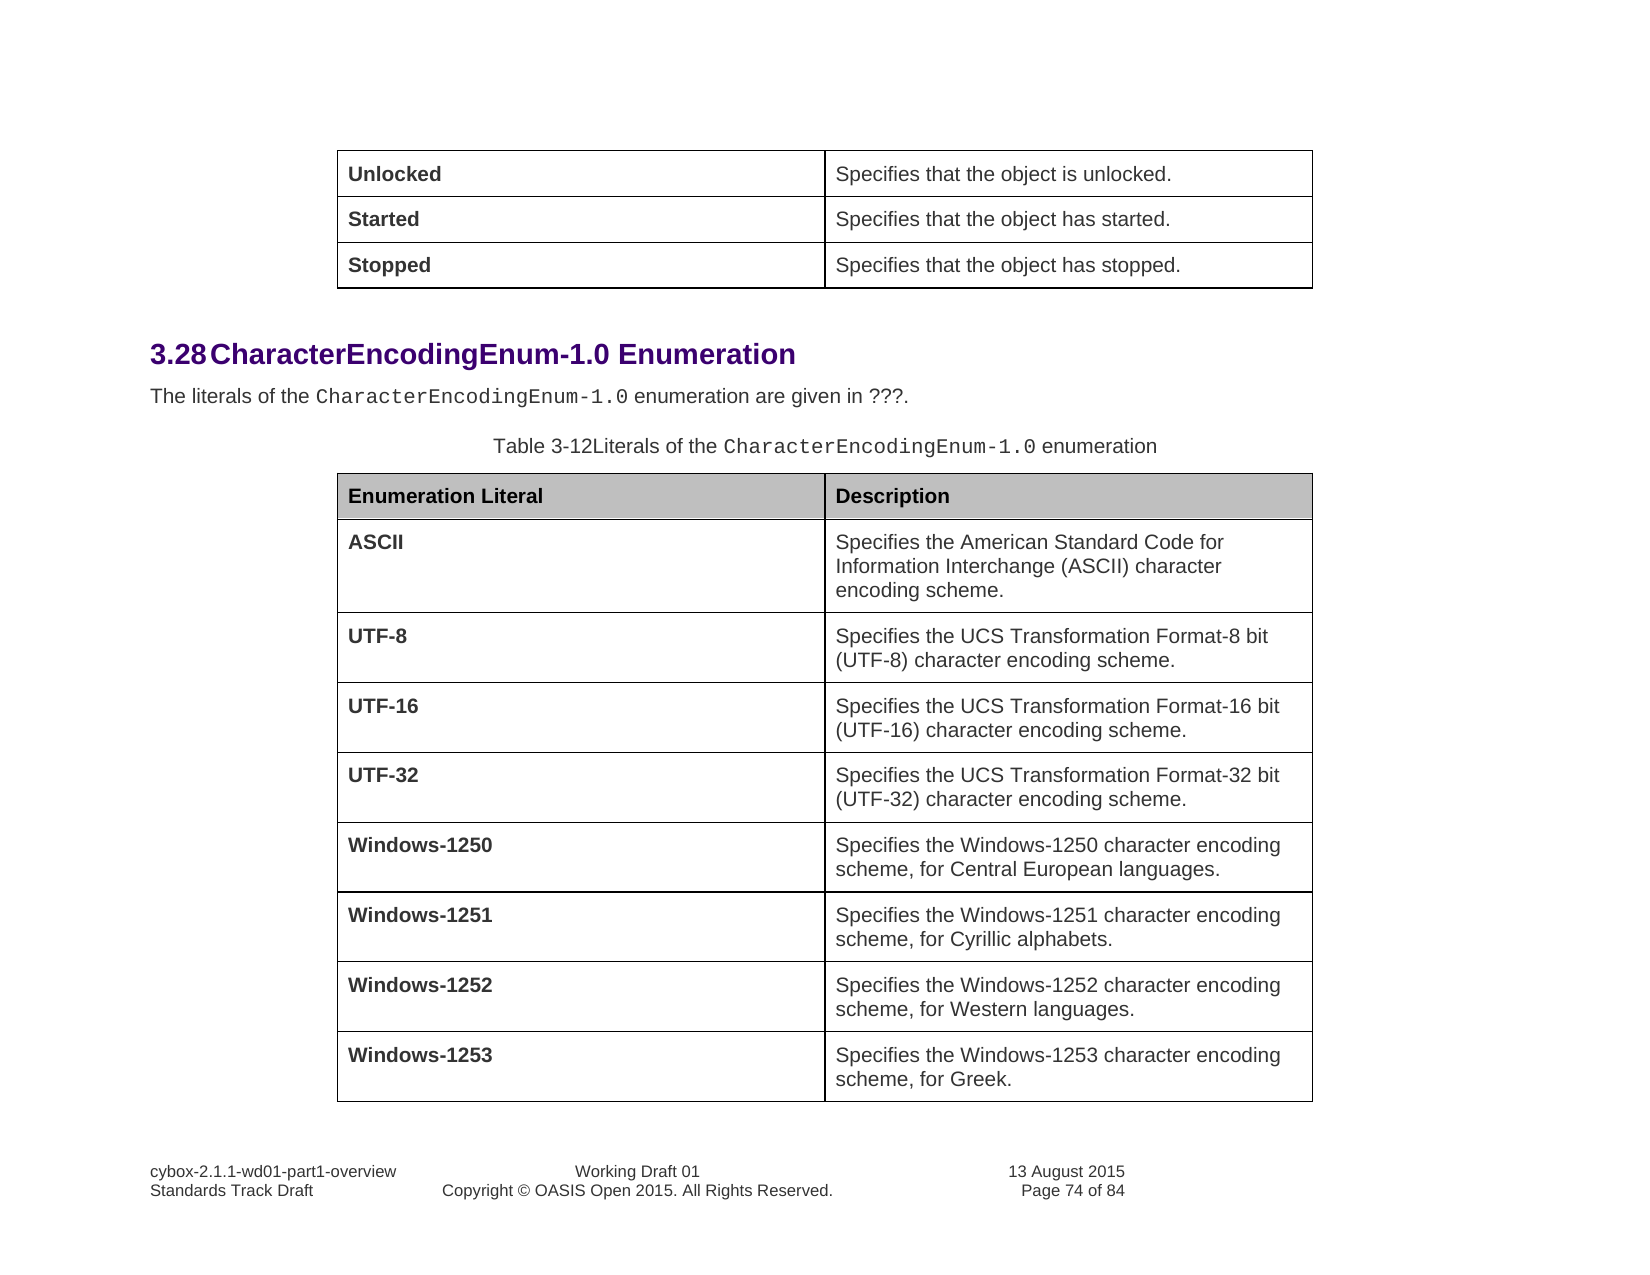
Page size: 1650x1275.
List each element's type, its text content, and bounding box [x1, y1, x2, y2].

table_cell Specifies the UCS Transformation Format-8 bit (UTF-8) character encoding scheme. [826, 613, 1312, 682]
table_header Enumeration Literal [338, 474, 824, 518]
table_cell UTF-32 [338, 753, 824, 822]
table_cell ASCII [338, 520, 824, 612]
text Table 3-12. Literals of the CharacterEncodingEnum-1.0 enumeration [150, 434, 1500, 460]
table_cell Specifies the UCS Transformation Format-32 bit (UTF-32) character encoding scheme. [826, 753, 1312, 822]
table_cell Windows-1250 [338, 823, 824, 891]
table_cell Specifies the UCS Transformation Format-16 bit (UTF-16) character encoding scheme. [826, 683, 1312, 752]
table_cell UTF-16 [338, 683, 824, 752]
subtitle CharacterEncodingEnum-1.0 Enumeration [150, 337, 1500, 371]
table_cell Stopped [338, 243, 824, 287]
text The literals of the CharacterEncodingEnum-1.0 enumeration are given in ???. [150, 383, 1500, 409]
table_cell Specifies that the object has started. [826, 197, 1312, 242]
table_cell Unlocked [338, 151, 824, 196]
table_cell Specifies the Windows-1251 character encoding scheme, for Cyrillic alphabets. [826, 893, 1312, 961]
table_cell Windows-1251 [338, 893, 824, 961]
table_header Description [826, 474, 1312, 518]
table_cell Specifies the American Standard Code for Information Interchange (ASCII) character encoding scheme. [826, 520, 1312, 612]
table_cell UTF-8 [338, 613, 824, 682]
table_cell Specifies the Windows-1253 character encoding scheme, for Greek. [826, 1032, 1312, 1101]
table_cell Started [338, 197, 824, 242]
table_cell Specifies that the object is unlocked. [826, 151, 1312, 196]
table_cell Windows-1253 [338, 1032, 824, 1101]
table_cell Specifies the Windows-1252 character encoding scheme, for Western languages. [826, 962, 1312, 1031]
table_cell Windows-1252 [338, 962, 824, 1031]
table_cell Specifies that the object has stopped. [826, 243, 1312, 287]
table_cell Specifies the Windows-1250 character encoding scheme, for Central European languages. [826, 823, 1312, 891]
